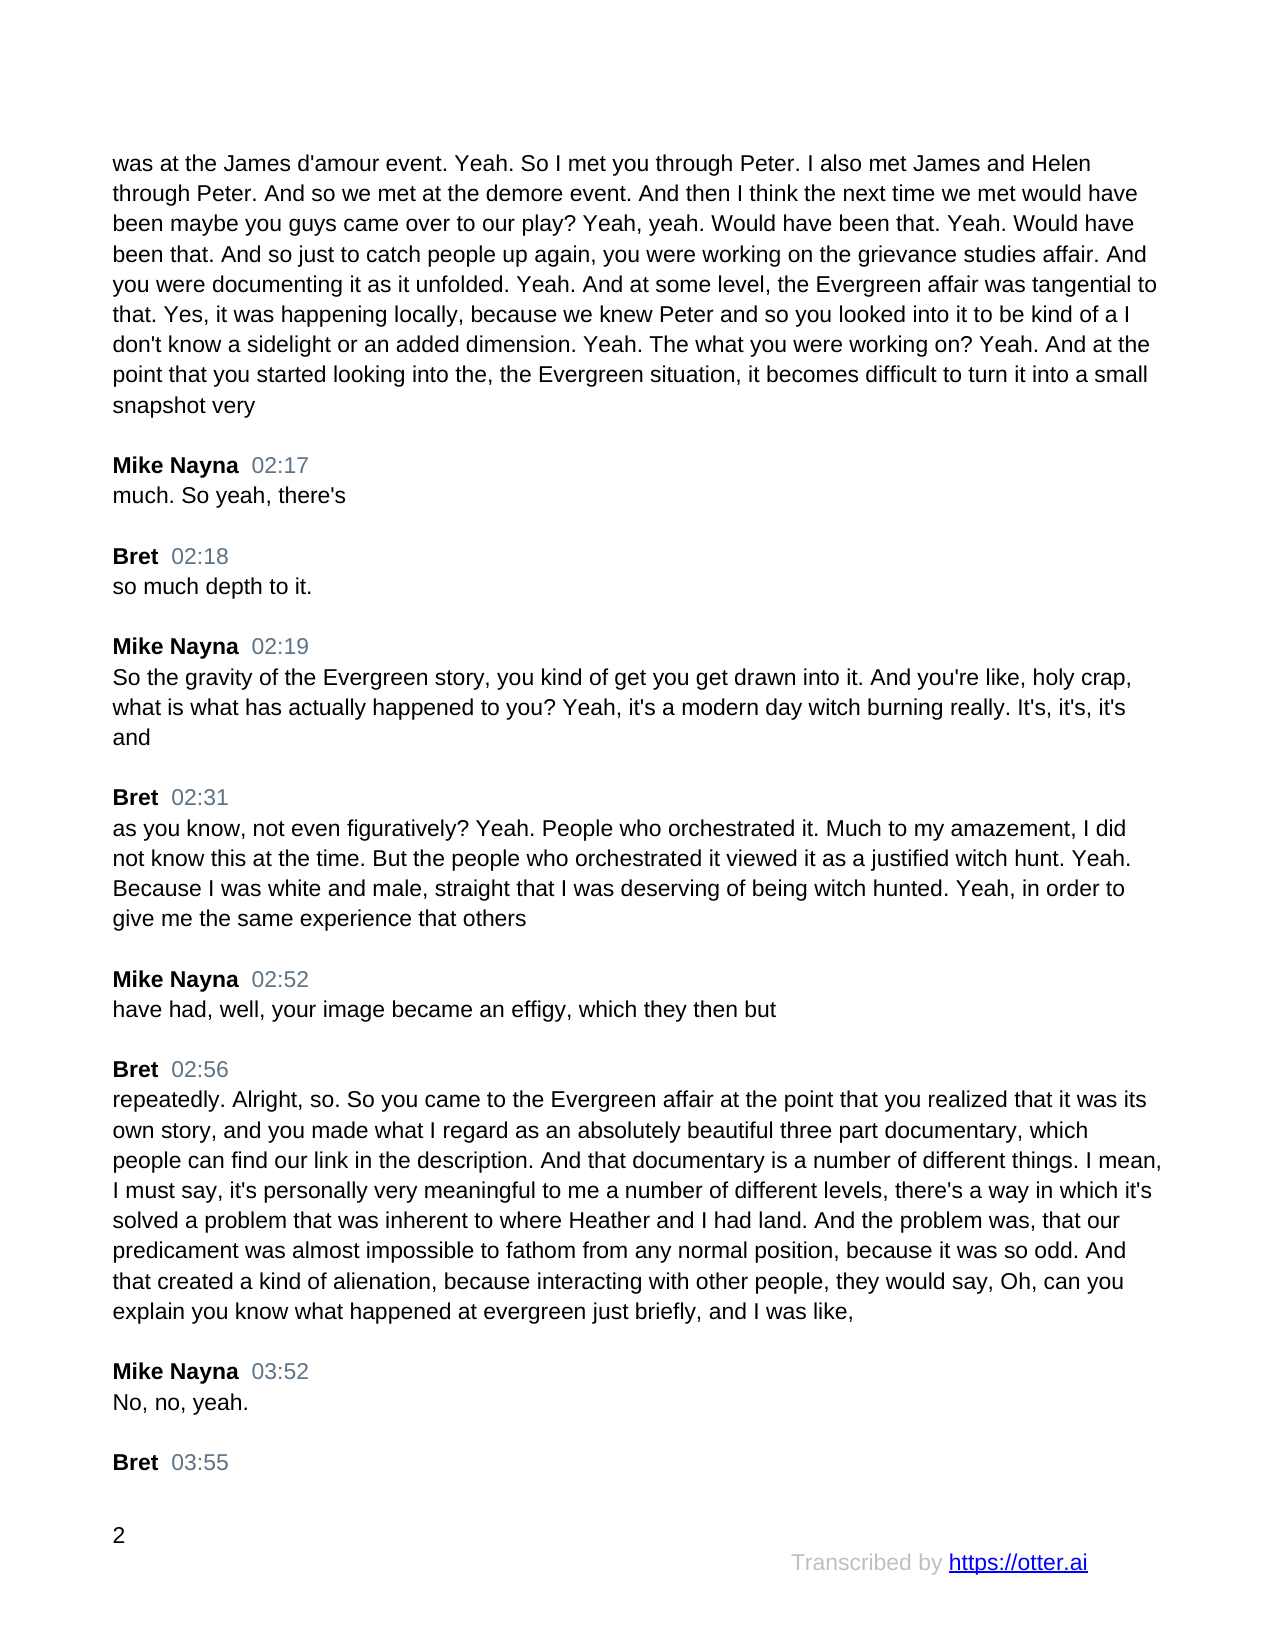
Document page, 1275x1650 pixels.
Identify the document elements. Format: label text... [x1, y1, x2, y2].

text No, no, yeah. [112, 1388, 1162, 1415]
text Bret 03:55 [112, 1449, 1162, 1475]
text as you know, not even figuratively? Yeah. People who orchestrated it. Much to my amazement, I did not know this at the time. But the people who orchestrated it viewed it as a justified witch hunt. Yeah. Because I was white and male, straight that I was deserving of being witch hunted. Yeah, in order to give me the same experience that others [112, 814, 1162, 932]
text was at the James d'amour event. Yeah. So I met you through Peter. I also met James and Helen through Peter. And so we met at the demore event. And then I think the next time we met would have been maybe you guys came over to our play? Yeah, yeah. Would have been that. Yeah. Would have been that. And so just to catch people up again, you were working on the grievance studies affair. And you were documenting it as it unfolded. Yeah. And at some level, the Evergreen affair was tangential to that. Yes, it was happening locally, because we knew Peter and so you looked into it to be kind of a I don't know a sidelight or an added dimension. Yeah. The what you were working on? Yeah. And at the point that you started looking into the, the Evergreen situation, it becomes difficult to turn it into a small snapshot very [112, 150, 1162, 418]
text So the gravity of the Evergreen story, you kind of get you get drawn into it. And you're like, holy crap, what is what has actually happened to you? Yeah, it's a modern day witch burning really. It's, it's, it's and [112, 663, 1162, 750]
text repeatedly. Alright, so. So you came to the Evergreen affair at the point that you realized that it was its own story, and you made what I regard as an absolutely beautiful three part documentary, which people can find our link in the description. And that documentary is a number of different things. I mean, I must say, it's personally very meaningful to me a number of different levels, there's a way in which it's solved a problem that was inherent to where Heather and I had land. And the problem was, that our predicament was almost impossible to fathom from any normal position, because it was so odd. And that created a kind of alienation, because interacting with other people, they would say, Oh, can you explain you know what happened at evergreen just briefly, and I was like, [112, 1086, 1162, 1324]
text have had, well, your image became an effigy, which they then but [112, 996, 1162, 1022]
text Mike Nayna 02:52 [112, 966, 1162, 992]
text Mike Nayna 03:52 [112, 1358, 1162, 1385]
text Mike Nayna 02:19 [112, 633, 1162, 660]
text Bret 02:56 [112, 1056, 1162, 1083]
text Bret 02:31 [112, 784, 1162, 811]
text Bret 02:18 [112, 543, 1162, 569]
text so much depth to it. [112, 573, 1162, 599]
text Mike Nayna 02:17 [112, 452, 1162, 478]
text much. So yeah, there's [112, 482, 1162, 509]
